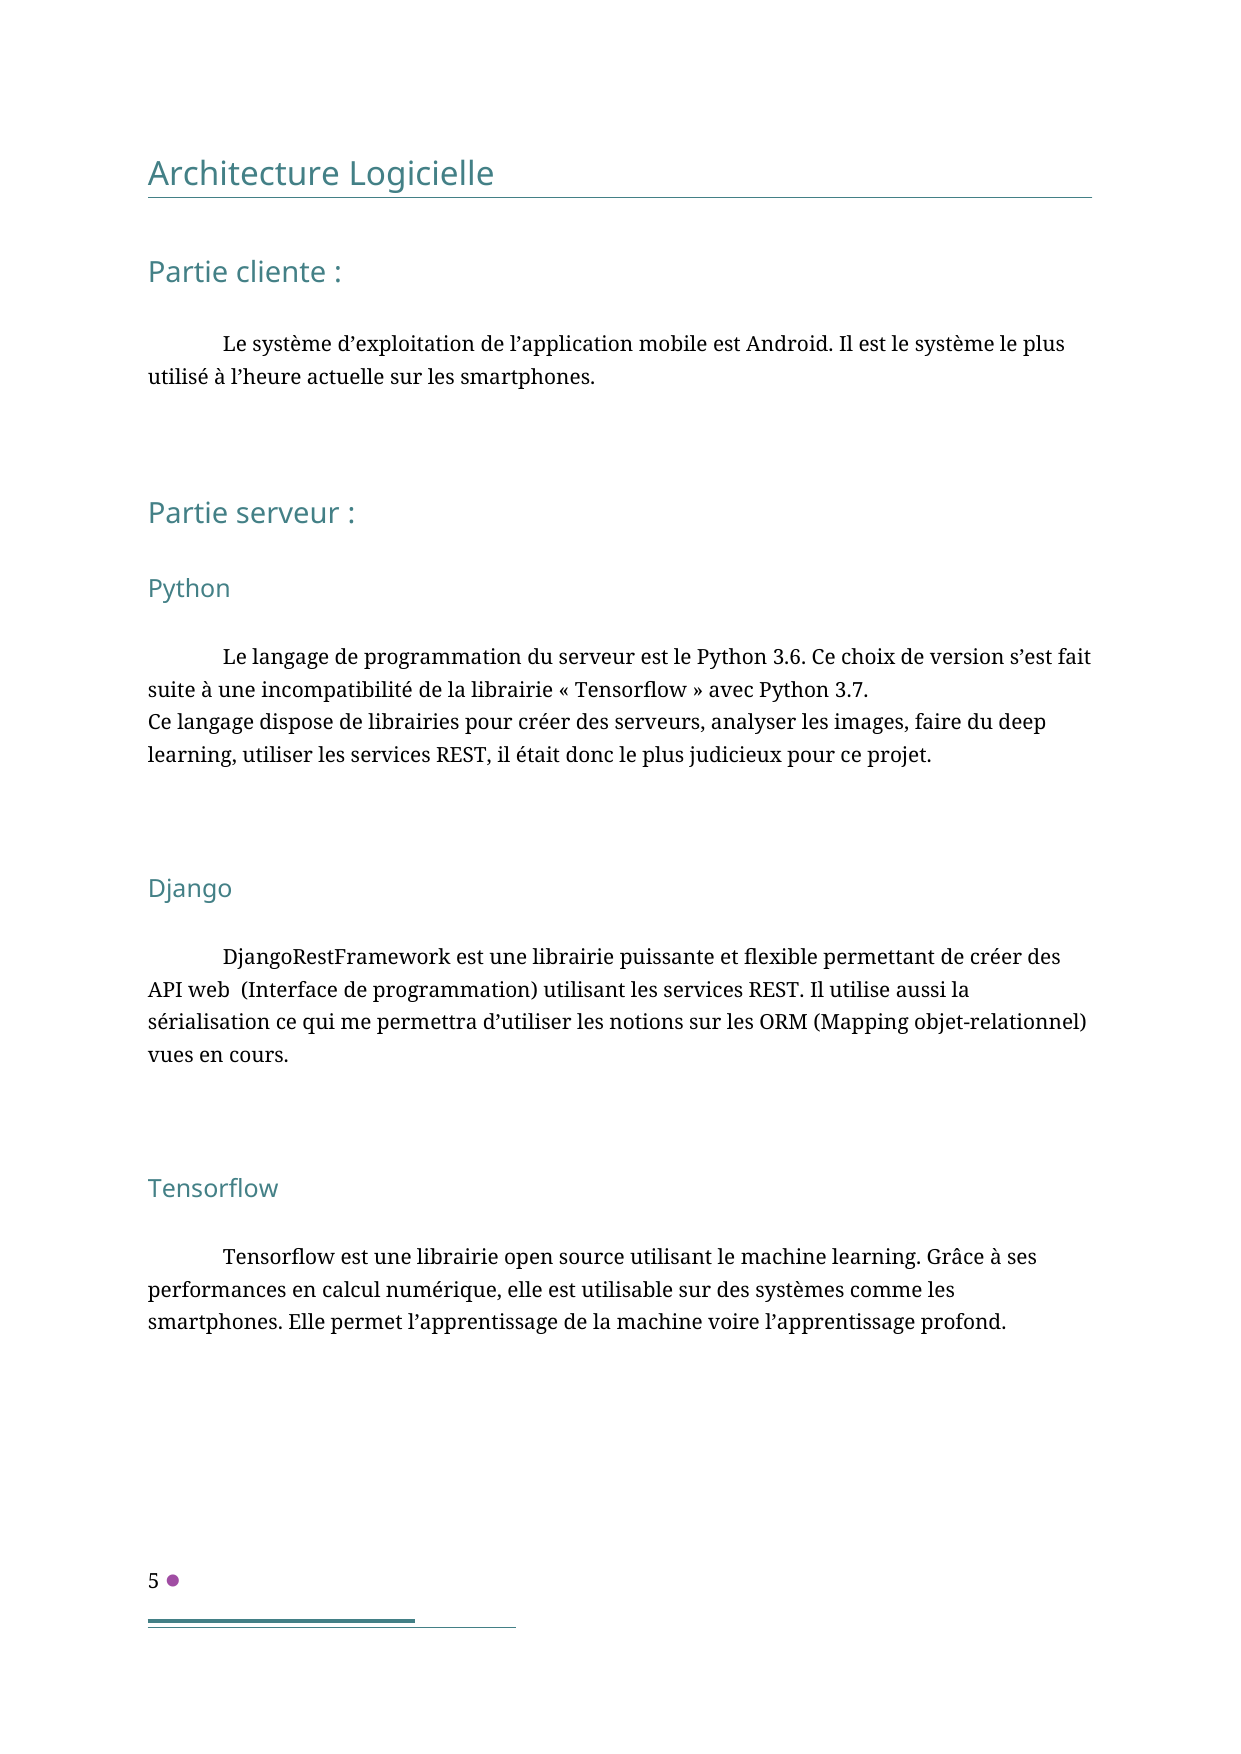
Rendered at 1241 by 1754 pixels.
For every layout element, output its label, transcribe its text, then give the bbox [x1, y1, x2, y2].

subtitle Django [148, 870, 1092, 904]
text Le système d’exploitation de l’application mobile est Android. Il est le système le plus utilisé à l’heure actuelle sur les smartphones. [148, 329, 1092, 390]
subtitle Architecture Logicielle [148, 150, 1092, 197]
subtitle Partie cliente : [148, 251, 1092, 291]
text Tensorflow est une librairie open source utilisant le machine learning. Grâce à ses performances en calcul numérique, elle est utilisable sur des systèmes comme les smartphones. Elle permet l’apprentissage de la machine voire l’apprentissage profond. [148, 1242, 1092, 1336]
text Le langage de programmation du serveur est le Python 3.6. Ce choix de version s’est fait suite à une incompatibilité de la librairie « Tensorflow » avec Python 3.7. [148, 642, 1092, 703]
subtitle Tensorflow [148, 1170, 1092, 1204]
text DjangoRestFramework est une librairie puissante et flexible permettant de créer des API web (Interface de programmation) utilisant les services REST. Il utilise aussi la sérialisation ce qui me permettra d’utiliser les notions sur les ORM (Mapping objet-relationnel) vues en cours. [148, 942, 1092, 1068]
text Ce langage dispose de librairies pour créer des serveurs, analyser les images, faire du deep learning, utiliser les services REST, il était donc le plus judicieux pour ce projet. [148, 707, 1092, 768]
subtitle Python [148, 570, 1092, 604]
subtitle Partie serveur : [148, 492, 1092, 532]
